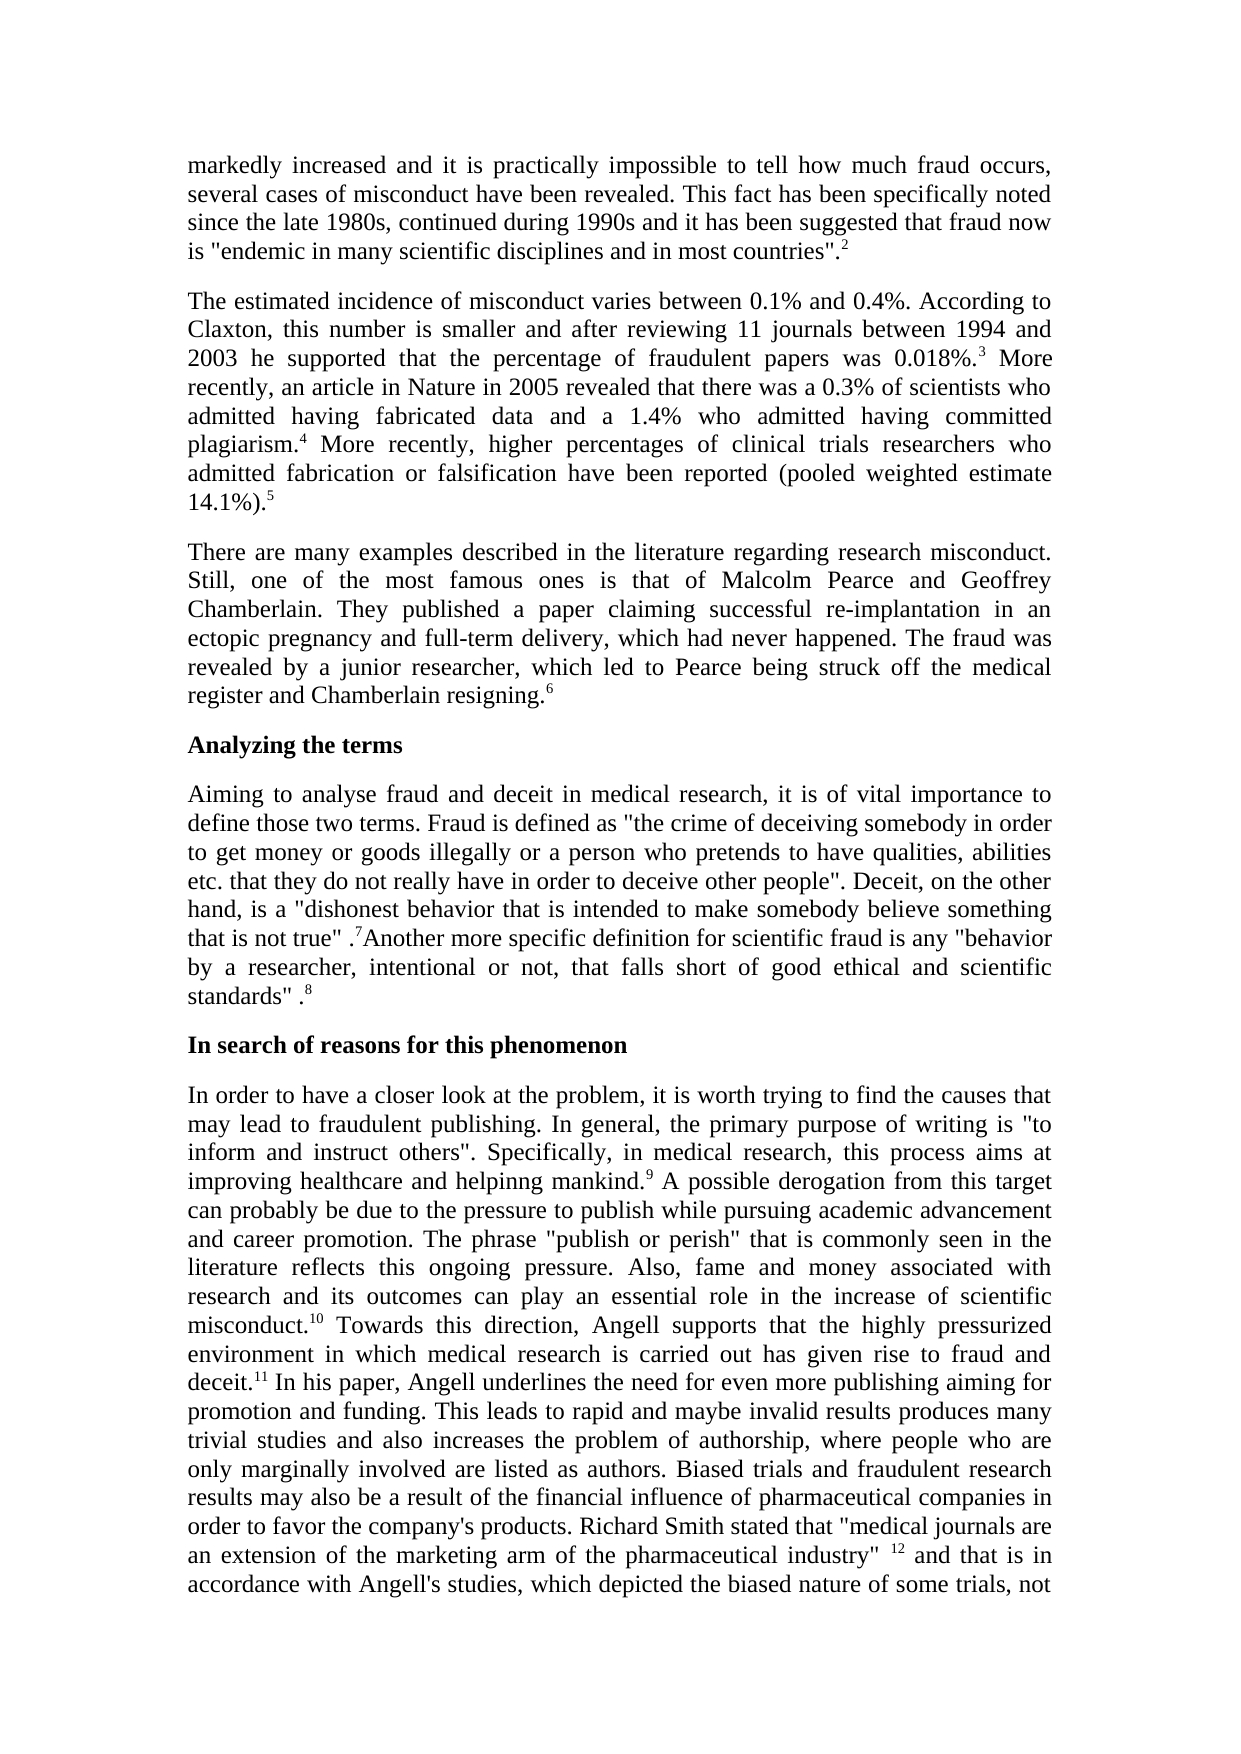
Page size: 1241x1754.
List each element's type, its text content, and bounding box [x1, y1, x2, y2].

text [187, 1080, 1053, 1597]
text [187, 150, 1053, 265]
text There are many examples described in the literature regarding research misconduct. Still, one of the most famous ones is that of Malcolm Pearce and Geoffrey Chamberlain. They published a paper claiming successful re-implantation in an ectopic pregnancy and full-term delivery, which had never happened. The fraud was revealed by a junior researcher, which led to Pearce being struck off the medical register and Chamberlain resigning.6 [187, 537, 1053, 709]
text The estimated incidence of misconduct varies between 0.1% and 0.4%. According to Claxton, this number is smaller and after reviewing 11 journals between 1994 and 2003 he supported that the percentage of fraudulent papers was 0.018%.3 More recently, an article in Nature in 2005 revealed that there was a 0.3% of scientists who admitted having fabricated data and a 1.4% who admitted having committed plagiarism.4 More recently, higher percentages of clinical trials researchers who admitted fabrication or falsification have been reported (pooled weighted estimate 14.1%).5 [187, 286, 1053, 516]
text Analyzing the terms [187, 730, 1053, 759]
text In search of reasons for this phenomenon [187, 1030, 1053, 1059]
text Aiming to analyse fraud and deceit in medical research, it is of vital importance to define those two terms. Fraud is defined as "the crime of deceiving somebody in order to get money or goods illegally or a person who pretends to have qualities, abilities etc. that they do not really have in order to deceive other people". Deceit, on the other hand, is a "dishonest behavior that is intended to make somebody believe something that is not true" .7Another more specific definition for scientific fraud is any "behavior by a researcher, intentional or not, that falls short of good ethical and scientific standards" .8 [187, 779, 1053, 1009]
